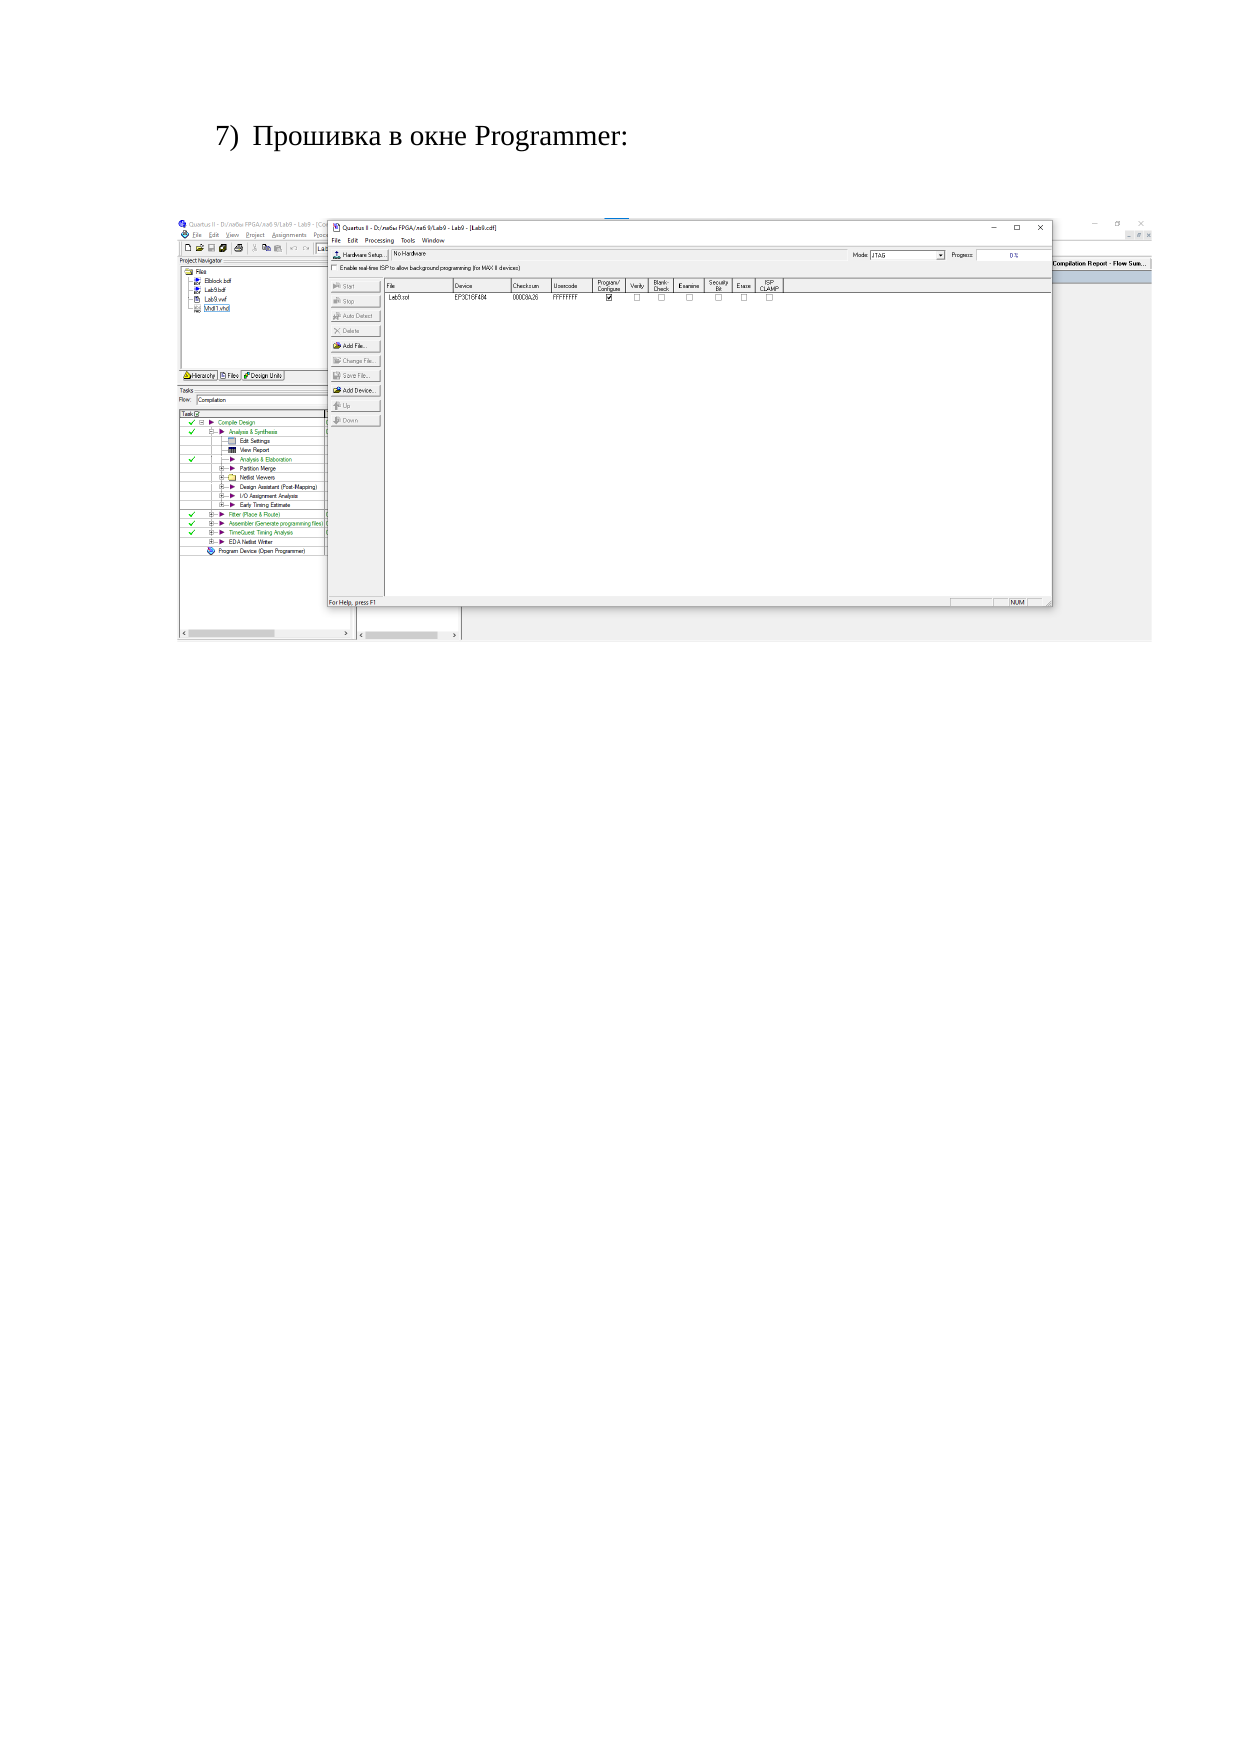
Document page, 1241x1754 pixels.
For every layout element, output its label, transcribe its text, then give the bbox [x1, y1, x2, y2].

picture [177, 218, 1152, 642]
list Прошивка в окне Programmer: [215, 118, 1152, 152]
